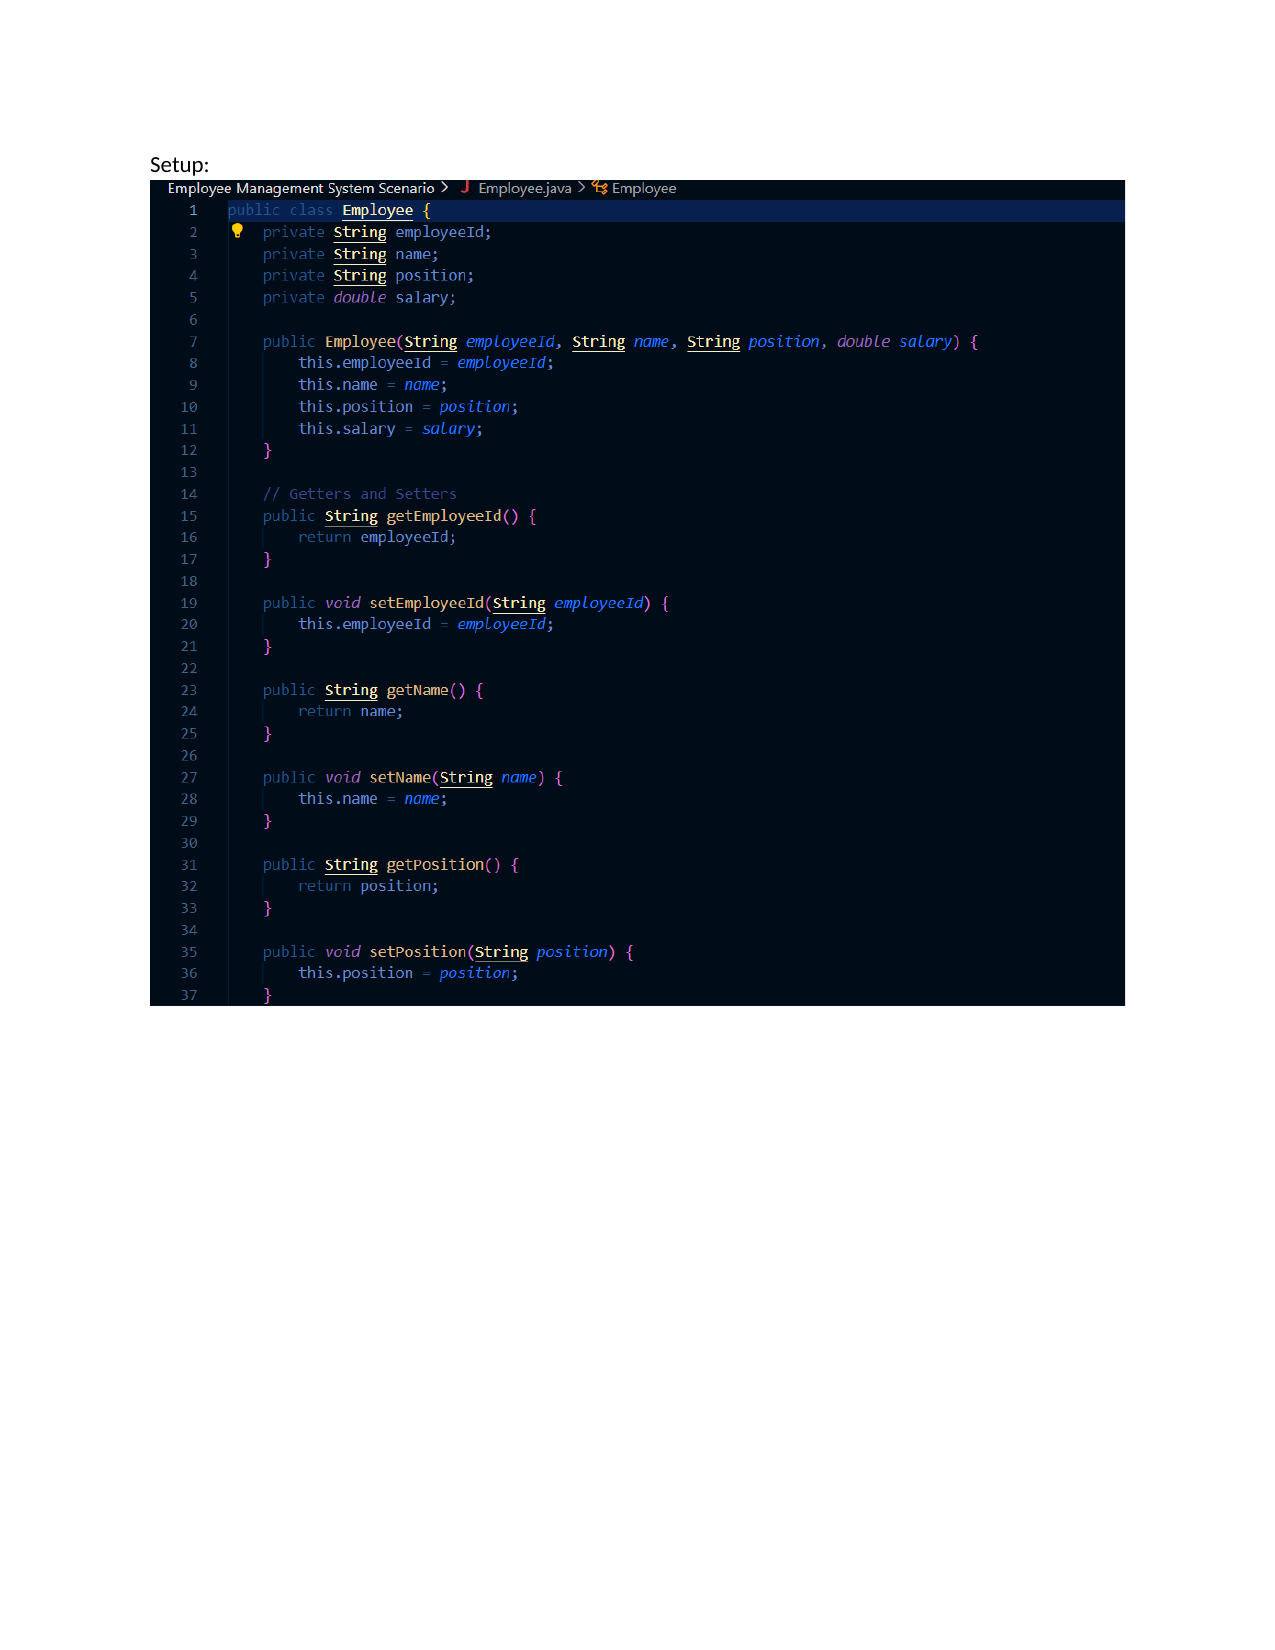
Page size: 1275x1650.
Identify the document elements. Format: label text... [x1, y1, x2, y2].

picture [150, 180, 1125, 1006]
text Setup: [150, 150, 1125, 178]
